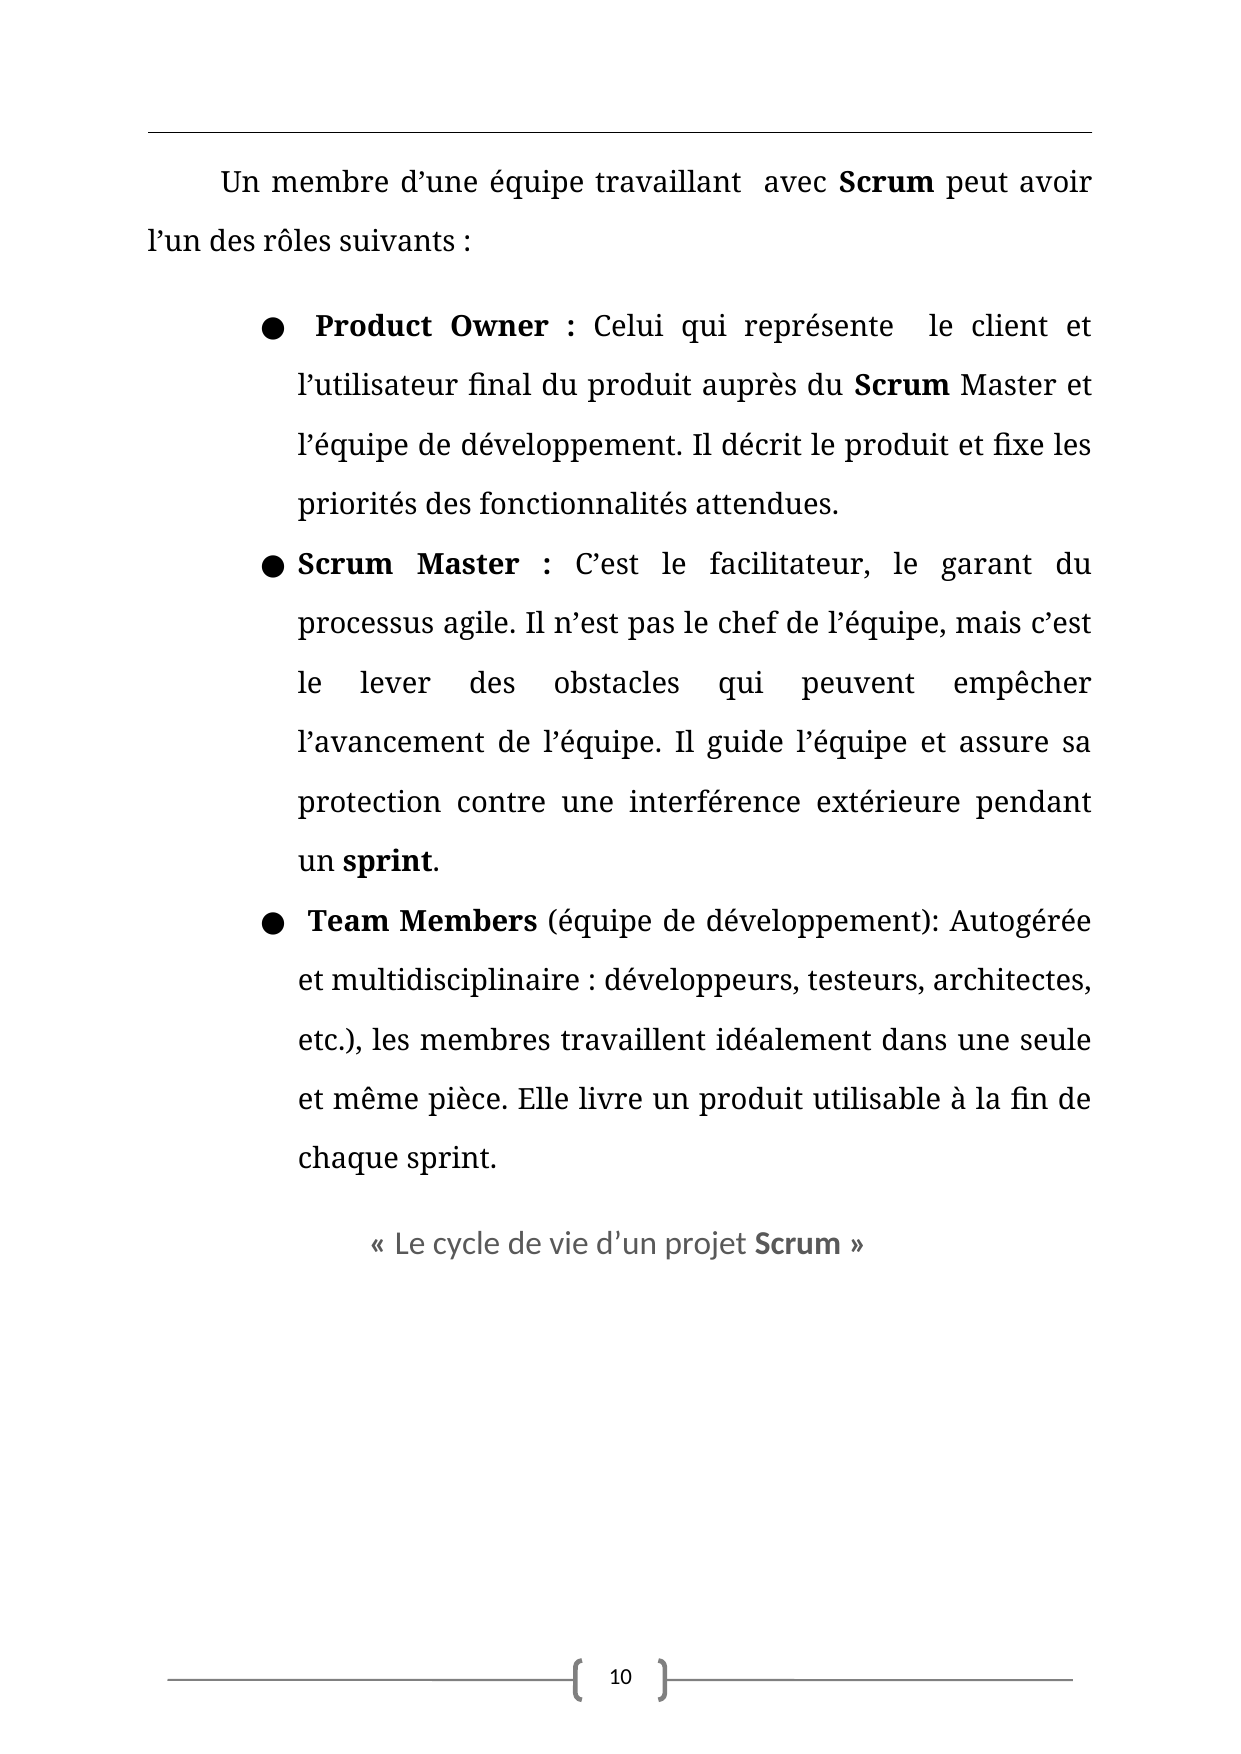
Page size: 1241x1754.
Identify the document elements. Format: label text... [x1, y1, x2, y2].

list Product Owner : Celui qui représente le client et l’utilisateur final du produit auprès du Scrum Master et l’équipe de développement. Il décrit le produit et fixe les priorités des fonctionnalités attendues. [260, 305, 1092, 523]
text Un membre d’une équipe travaillant avec Scrum peut avoir l’un des rôles suivants : [148, 161, 1092, 260]
list Scrum Master : C’est le facilitateur, le garant du processus agile. Il n’est pas le chef de l’équipe, mais c’est le lever des obstacles qui peuvent empêcher l’avancement de l’équipe. Il guide l’équipe et assure sa protection contre une interférence extérieure pendant un sprint. [260, 543, 1092, 880]
text « Le cycle de vie d’un projet Scrum » [295, 1222, 1092, 1263]
list Team Members (équipe de développement): Autogérée et multidisciplinaire : développeurs, testeurs, architectes, etc.), les membres travaillent idéalement dans une seule et même pièce. Elle livre un produit utilisable à la fin de chaque sprint. [260, 900, 1092, 1177]
